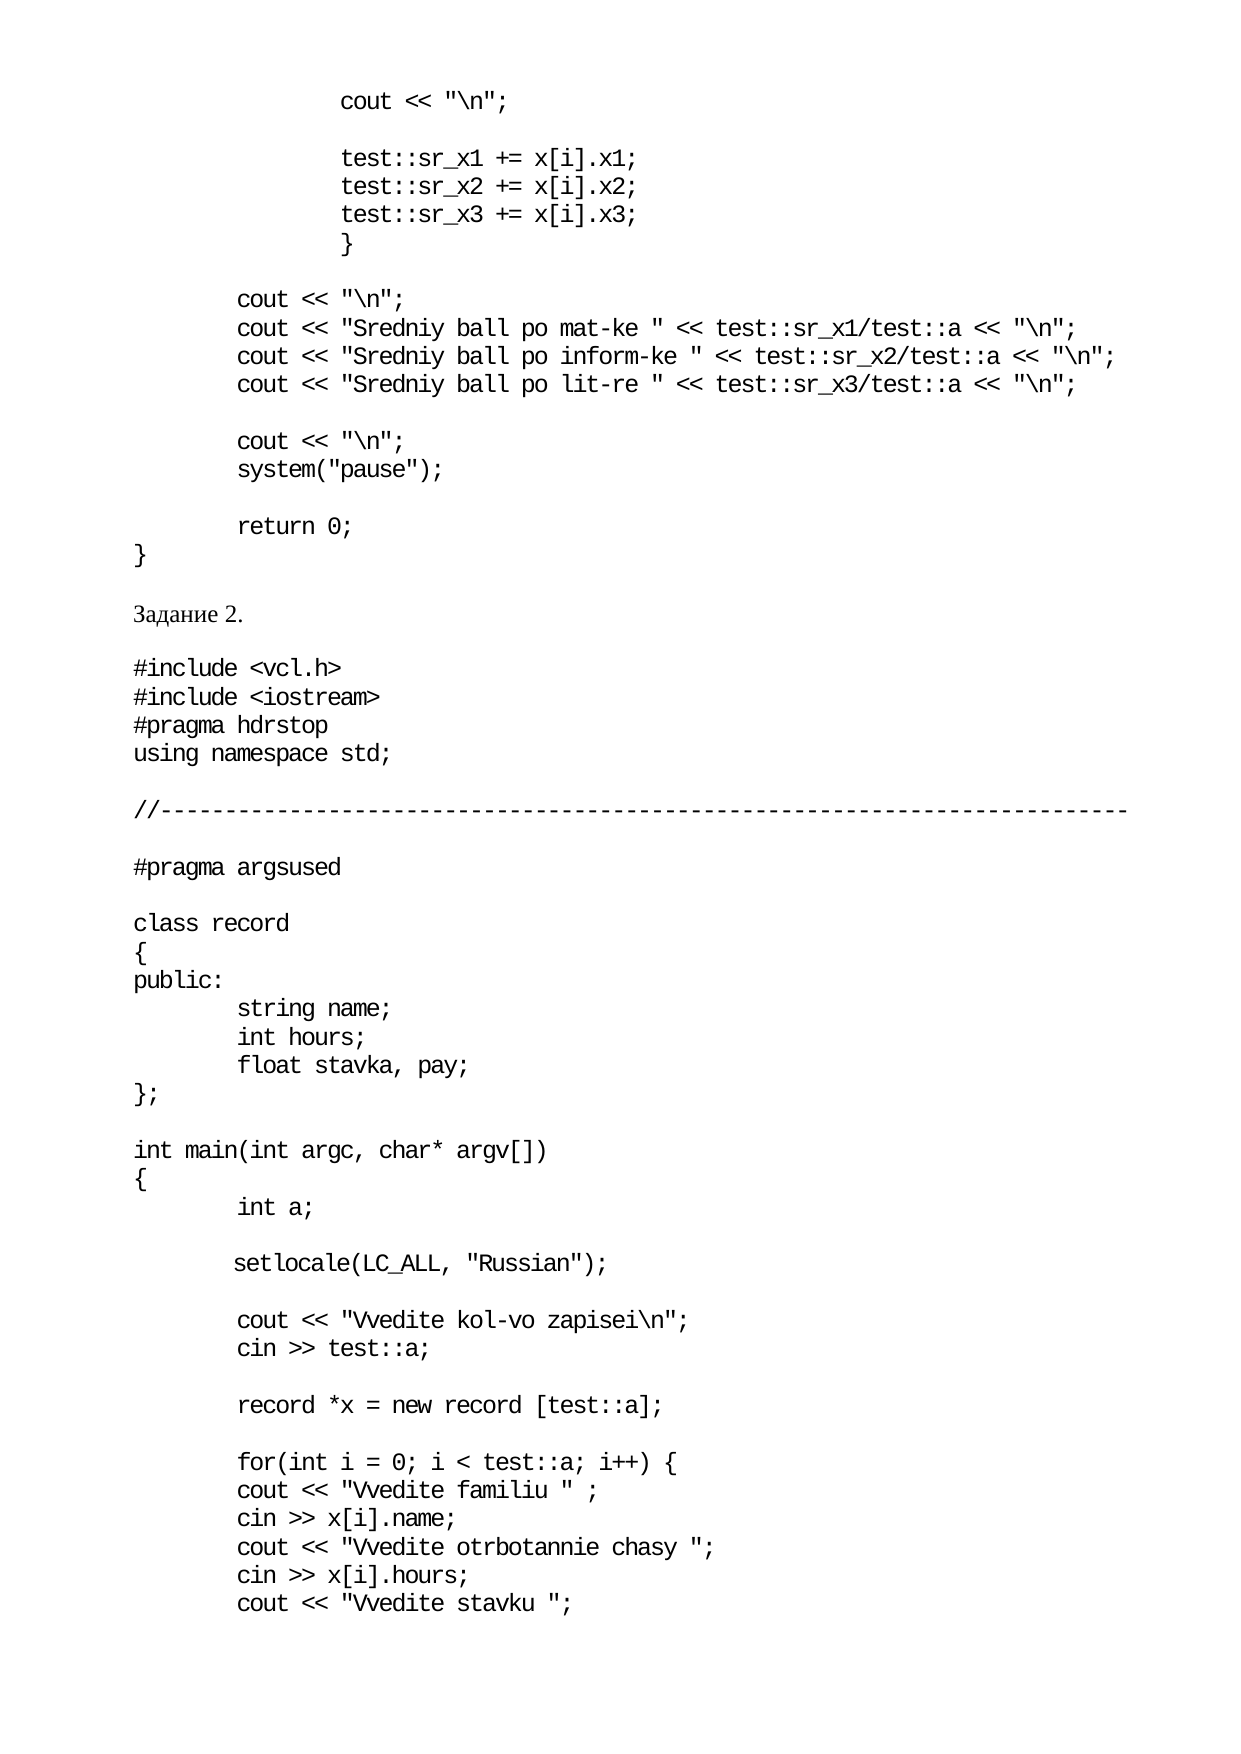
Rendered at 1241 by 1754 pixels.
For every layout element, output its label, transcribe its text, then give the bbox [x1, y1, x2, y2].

text }; [133, 1081, 1152, 1109]
text float stavka, pay; [133, 1052, 1152, 1081]
text { [133, 939, 1152, 967]
text string name; [133, 996, 1152, 1024]
text int a; [133, 1194, 1152, 1222]
text } [133, 542, 1152, 570]
text cout << "Sredniy ball po inform-ke " << test::sr_x2/test::a << "\n"; [133, 344, 1152, 372]
text return 0; [133, 514, 1152, 542]
text cout << "Sredniy ball po lit-re " << test::sr_x3/test::a << "\n"; [133, 372, 1152, 400]
text } [133, 230, 1152, 259]
text cout << "Vvedite kol-vo zapisei\n"; [133, 1307, 1152, 1336]
text cout << "Vvedite otrbotannie chasy "; [133, 1534, 1152, 1562]
text //--------------------------------------------------------------------------- [133, 797, 1152, 826]
text #pragma hdrstop [133, 712, 1152, 741]
text record *x = new record [test::a]; [133, 1392, 1152, 1421]
text cin >> x[i].hours; [133, 1562, 1152, 1591]
text for(int i = 0; i < test::a; i++) { [133, 1449, 1152, 1477]
text test::sr_x1 += x[i].x1; [133, 145, 1152, 174]
text int main(int argc, char* argv[]) [133, 1137, 1152, 1166]
text test::sr_x3 += x[i].x3; [133, 202, 1152, 230]
text class record [133, 911, 1152, 939]
text #pragma argsused [133, 854, 1152, 882]
text setlocale(LC_ALL, "Russian"); [207, 1251, 1152, 1279]
text cin >> test::a; [133, 1336, 1152, 1364]
text #include <iostream> [133, 684, 1152, 712]
text cout << "Vvedite stavku "; [133, 1591, 1152, 1619]
text Задание 2. [133, 599, 1152, 627]
text cin >> x[i].name; [133, 1506, 1152, 1534]
text { [133, 1166, 1152, 1194]
text int hours; [133, 1024, 1152, 1052]
text public: [133, 967, 1152, 996]
text #include <vcl.h> [133, 656, 1152, 684]
text system("pause"); [133, 457, 1152, 485]
text test::sr_x2 += x[i].x2; [133, 174, 1152, 202]
text cout << "Vvedite familiu " ; [133, 1477, 1152, 1506]
text cout << "\n"; [133, 89, 1152, 117]
text cout << "\n"; [133, 429, 1152, 457]
text using namespace std; [133, 741, 1152, 769]
text cout << "Sredniy ball po mat-ke " << test::sr_x1/test::a << "\n"; [133, 315, 1152, 344]
text cout << "\n"; [133, 287, 1152, 315]
